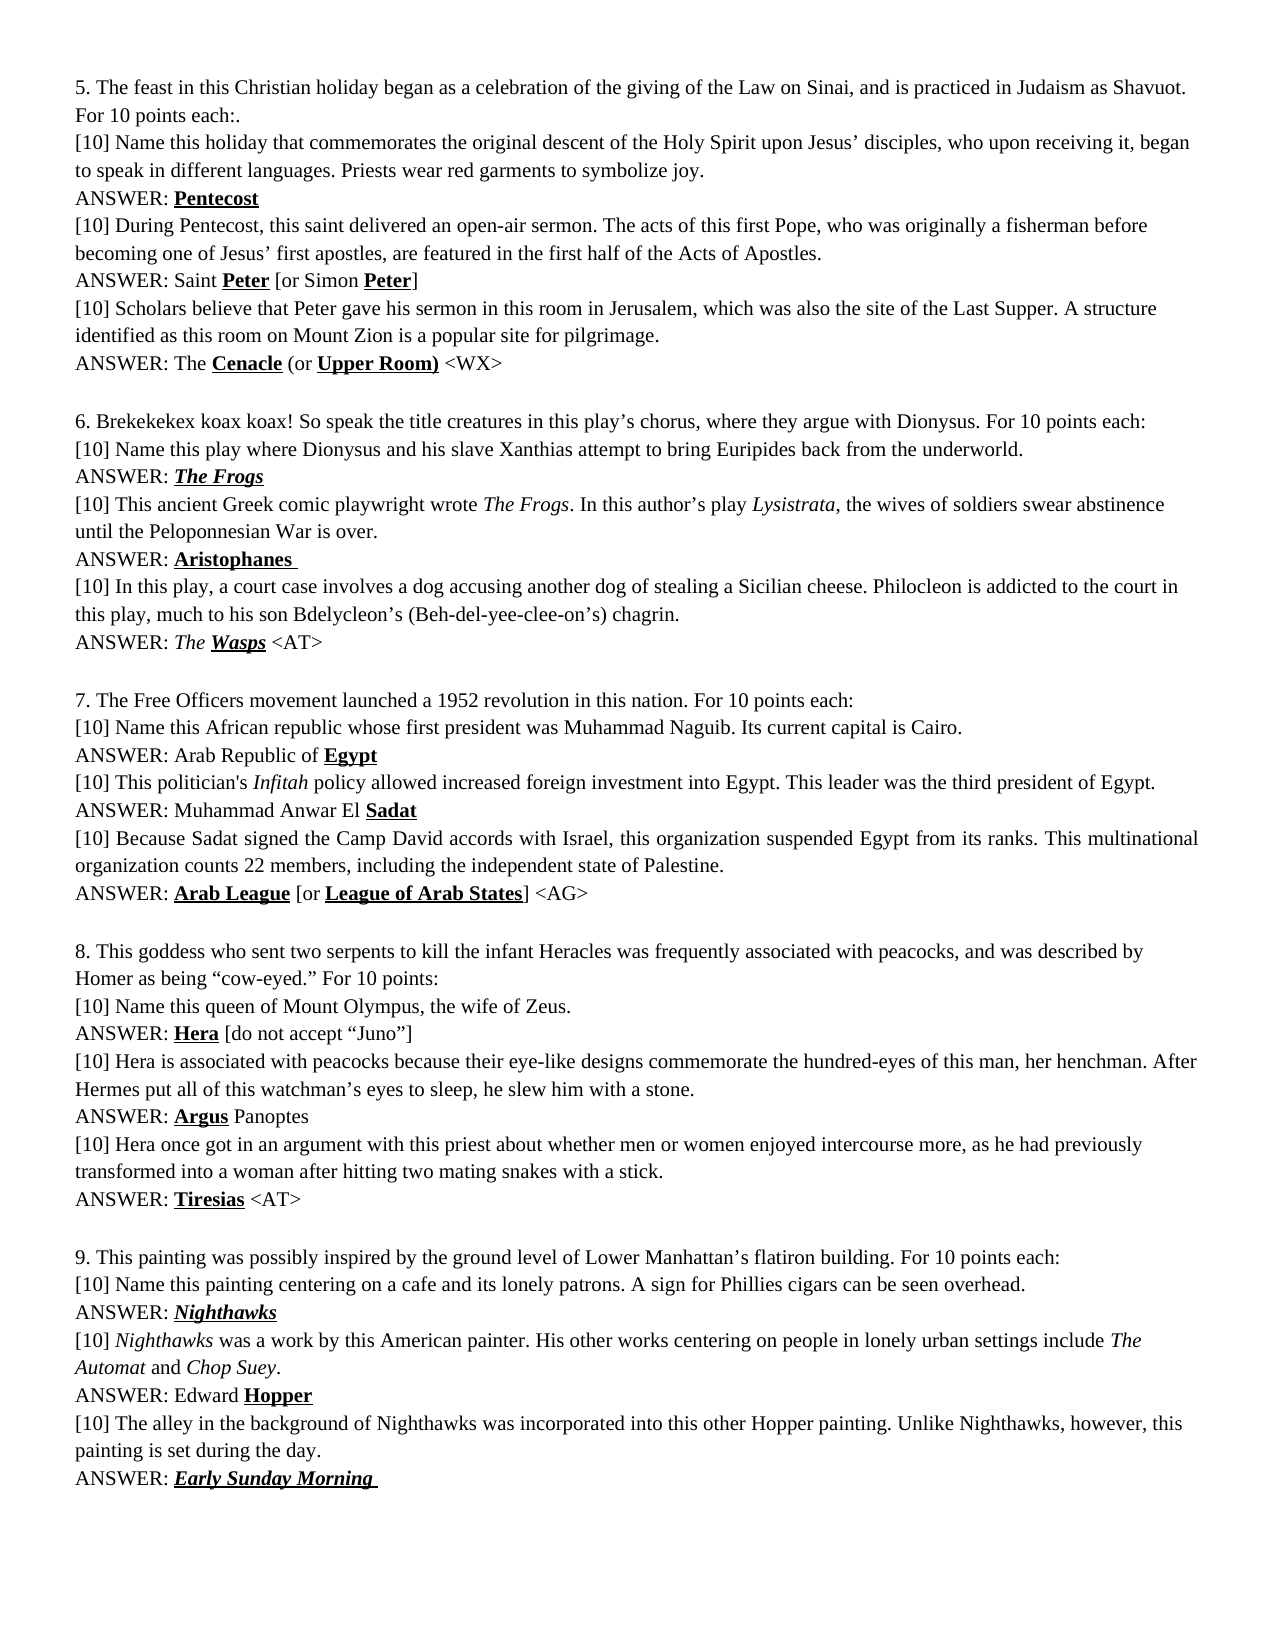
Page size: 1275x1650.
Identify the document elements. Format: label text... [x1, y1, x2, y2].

text ANSWER: Aristophanes [75, 547, 1200, 571]
text ANSWER: Nighthawks [75, 1300, 1200, 1324]
text 6. Brekekekex koax koax! So speak the title creatures in this play’s chorus, where they argue with Dionysus. For 10 points each: [75, 409, 1200, 433]
text [10] The alley in the background of Nighthawks was incorporated into this other Hopper painting. Unlike Nighthawks, however, this painting is set during the day. [75, 1410, 1200, 1462]
text ANSWER: Pentecost [75, 185, 1200, 209]
text [10] Name this queen of Mount Olympus, the wife of Zeus. [75, 994, 1200, 1018]
text [10] This ancient Greek comic playwright wrote The Frogs. In this author’s play Lysistrata, the wives of soldiers swear abstinence until the Peloponnesian War is over. [75, 492, 1200, 543]
text ANSWER: The Cenacle (or Upper Room) <WX> [75, 351, 1200, 375]
text [10] This politician's Infitah policy allowed increased foreign investment into Egypt. This leader was the third president of Egypt. [75, 770, 1200, 794]
text [10] Name this play where Dionysus and his slave Xanthias attempt to bring Euripides back from the underworld. [75, 436, 1200, 461]
text ANSWER: Hera [do not accept “Juno”] [75, 1021, 1200, 1045]
text 9. This painting was possibly inspired by the ground level of Lower Manhattan’s flatiron building. For 10 points each: [75, 1245, 1200, 1269]
text ANSWER: The Frogs [75, 464, 1200, 488]
text ANSWER: Muhammad Anwar El Sadat [75, 798, 1200, 822]
text [10] Name this holiday that commemorates the original descent of the Holy Spirit upon Jesus’ disciples, who upon receiving it, began to speak in different languages. Priests wear red garments to symbolize joy. [75, 130, 1200, 182]
text [10] In this play, a court case involves a dog accusing another dog of stealing a Sicilian cheese. Philocleon is addicted to the court in this play, much to his son Bdelycleon’s (Beh-del-yee-clee-on’s) chagrin. [75, 574, 1200, 626]
text [10] During Pentecost, this saint delivered an open-air sermon. The acts of this first Pope, who was originally a fisherman before becoming one of Jesus’ first apostles, are featured in the first half of the Acts of Apostles. [75, 213, 1200, 265]
text ANSWER: The Wasps <AT> [75, 630, 1200, 654]
text 5. The feast in this Christian holiday began as a celebration of the giving of the Law on Sinai, and is practiced in Judaism as Shavuot. For 10 points each:. [75, 75, 1200, 127]
text [10] Hera is associated with peacocks because their eye-like designs commemorate the hundred-eyes of this man, her henchman. After Hermes put all of this watchman’s eyes to sleep, he slew him with a stone. [75, 1049, 1200, 1101]
text ANSWER: Arab League [or League of Arab States] <AG> [75, 881, 1200, 905]
text ANSWER: Edward Hopper [75, 1383, 1200, 1407]
text ANSWER: Saint Peter [or Simon Peter] [75, 268, 1200, 292]
text [10] Hera once got in an argument with this priest about whether men or women enjoyed intercourse more, as he had previously transformed into a woman after hitting two mating snakes with a stick. [75, 1132, 1200, 1183]
text 8. This goddess who sent two serpents to kill the infant Heracles was frequently associated with peacocks, and was described by Homer as being “cow-eyed.” For 10 points: [75, 938, 1200, 990]
text [10] Scholars believe that Peter gave his sermon in this room in Jerusalem, which was also the site of the Last Supper. A structure identified as this room on Mount Zion is a popular site for pilgrimage. [75, 296, 1200, 347]
text ANSWER: Tiresias <AT> [75, 1187, 1200, 1211]
text ANSWER: Argus Panoptes [75, 1104, 1200, 1128]
text ANSWER: Arab Republic of Egypt [75, 743, 1200, 767]
text 7. The Free Officers movement launched a 1952 revolution in this nation. For 10 points each: [75, 687, 1200, 712]
text ANSWER: Early Sunday Morning [75, 1466, 1200, 1490]
text [10] Name this African republic whose first president was Muhammad Naguib. Its current capital is Cairo. [75, 715, 1200, 739]
text [10] Nighthawks ​was a work by this American painter. His other works centering on people in lonely urban settings include The Automat and Chop Suey.​ [75, 1328, 1200, 1379]
text [10] Name this painting centering on a cafe and its lonely patrons. A sign for Phillies cigars can be seen overhead. [75, 1272, 1200, 1296]
text [10] Because Sadat signed the Camp David accords with Israel, this organization suspended Egypt from its ranks. This multinational organization counts 22 members, including the independent state of Palestine. [75, 826, 1200, 877]
